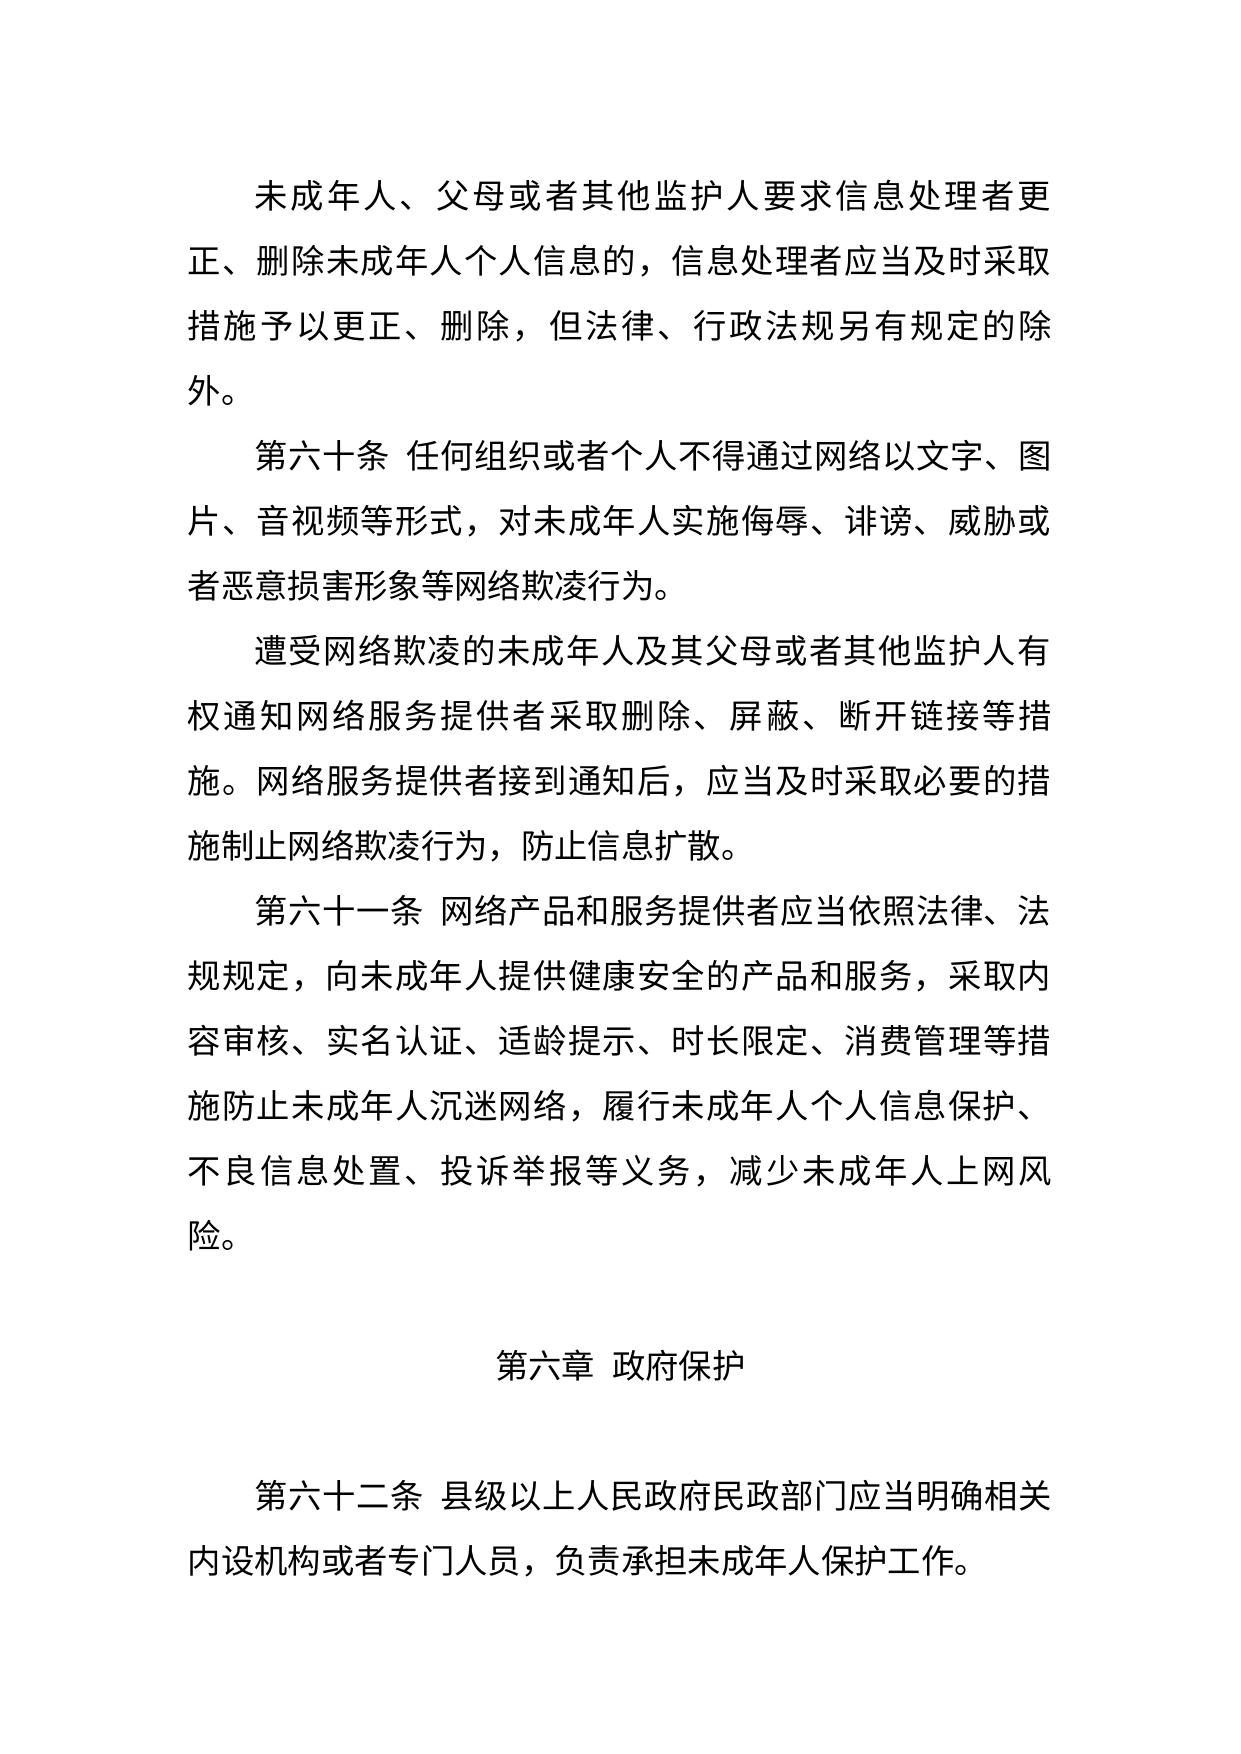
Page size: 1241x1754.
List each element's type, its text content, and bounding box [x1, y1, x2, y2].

text 第六十二条 县级以上人民政府民政部门应当明确相关内设机构或者专门人员，负责承担未成年人保护工作。 [187, 1462, 1053, 1592]
text 第六十条 任何组织或者个人不得通过网络以文字、图片、音视频等形式，对未成年人实施侮辱、诽谤、威胁或者恶意损害形象等网络欺凌行为。 [187, 422, 1053, 617]
text 第六十一条 网络产品和服务提供者应当依照法律、法规规定，向未成年人提供健康安全的产品和服务，采取内容审核、实名认证、适龄提示、时长限定、消费管理等措施防止未成年人沉迷网络，履行未成年人个人信息保护、不良信息处置、投诉举报等义务，减少未成年人上网风险。 [187, 877, 1053, 1267]
list 政府保护 [187, 1332, 1053, 1397]
text 遭受网络欺凌的未成年人及其父母或者其他监护人有权通知网络服务提供者采取删除、屏蔽、断开链接等措施。网络服务提供者接到通知后，应当及时采取必要的措施制止网络欺凌行为，防止信息扩散。 [187, 617, 1053, 877]
text 未成年人、父母或者其他监护人要求信息处理者更正、删除未成年人个人信息的，信息处理者应当及时采取措施予以更正、删除，但法律、行政法规另有规定的除外。 [187, 162, 1053, 422]
